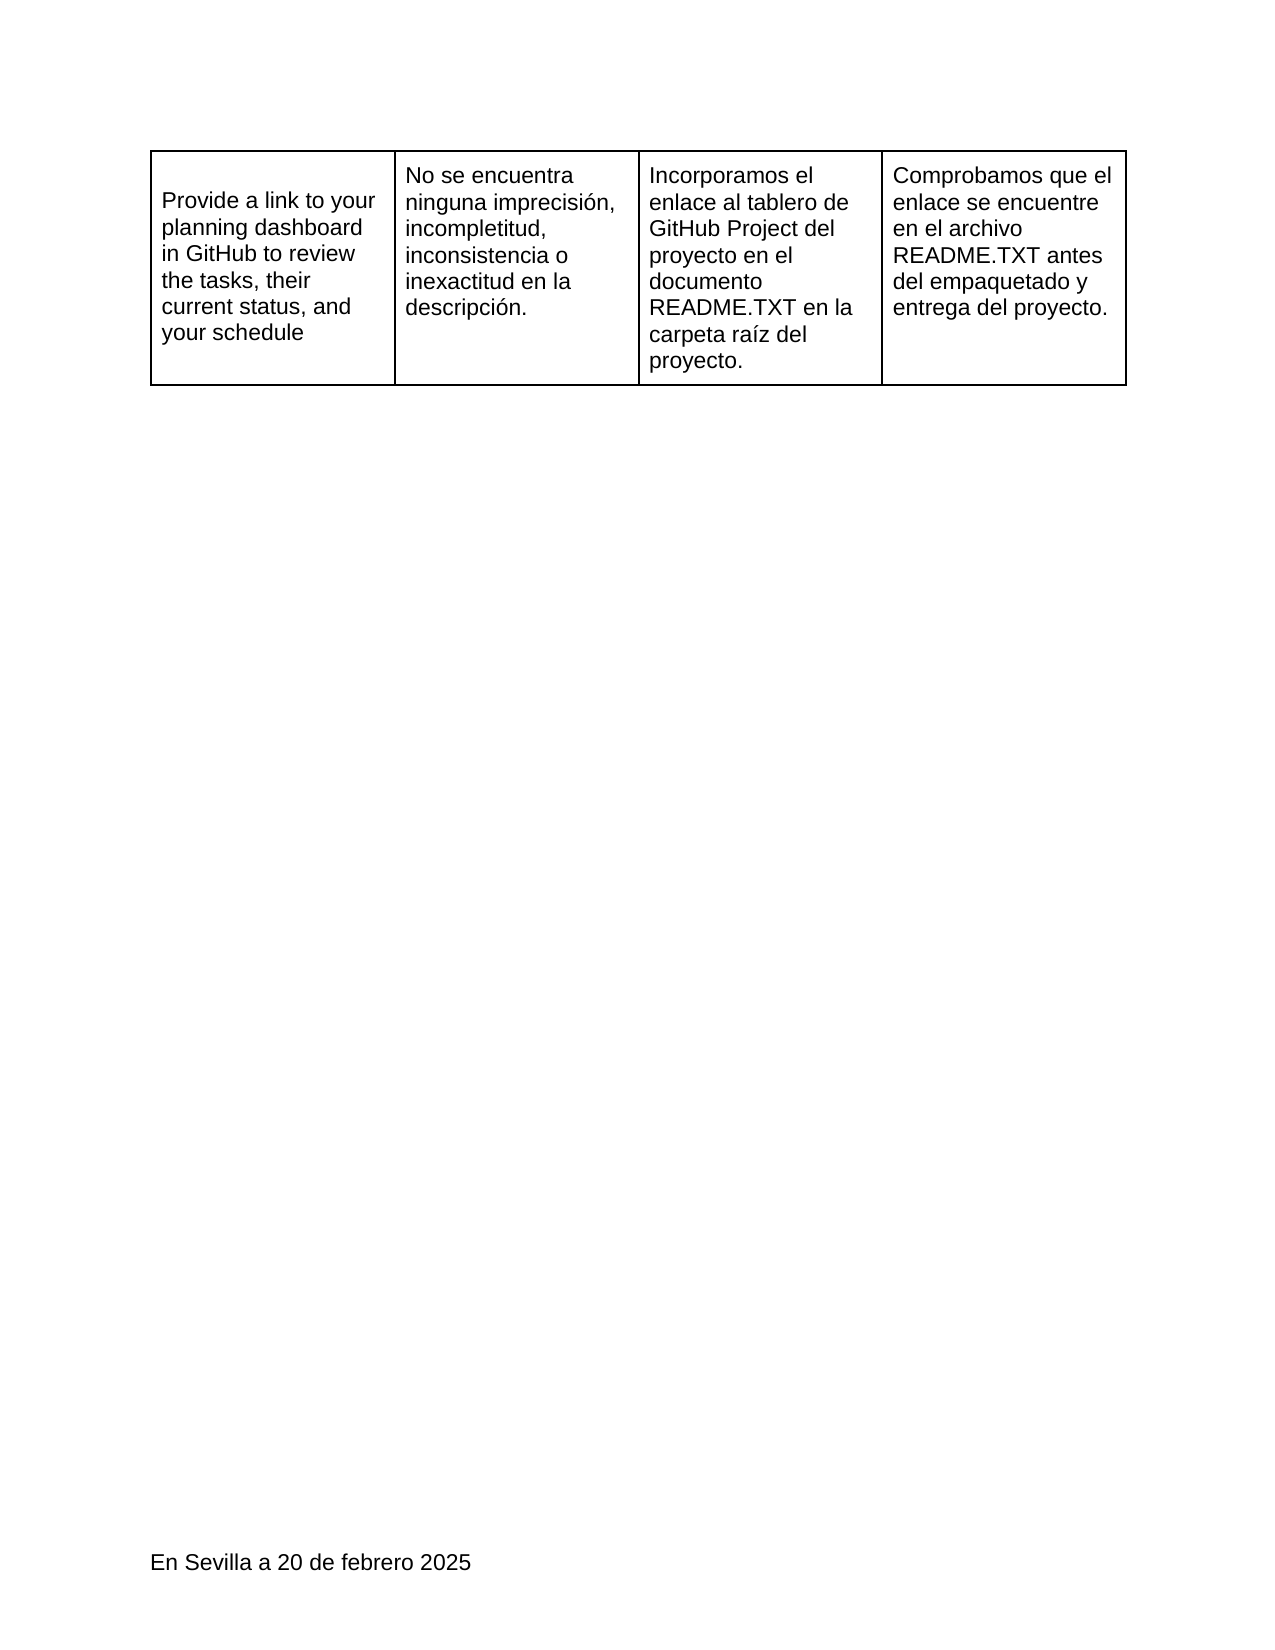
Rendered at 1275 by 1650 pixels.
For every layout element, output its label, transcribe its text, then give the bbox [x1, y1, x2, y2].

table_cell No se encuentra ninguna imprecisión, incompletitud, inconsistencia o inexactitud en la descripción. [396, 152, 638, 384]
table_cell Incorporamos el enlace al tablero de GitHub Project del proyecto en el documento README.TXT en la carpeta raíz del proyecto. [640, 152, 881, 384]
table_cell Provide a link to your planning dashboard in GitHub to review the tasks, their current status, and your schedule [152, 152, 394, 384]
table_cell Comprobamos que el enlace se encuentre en el archivo README.TXT antes del empaquetado y entrega del proyecto. [883, 152, 1125, 384]
